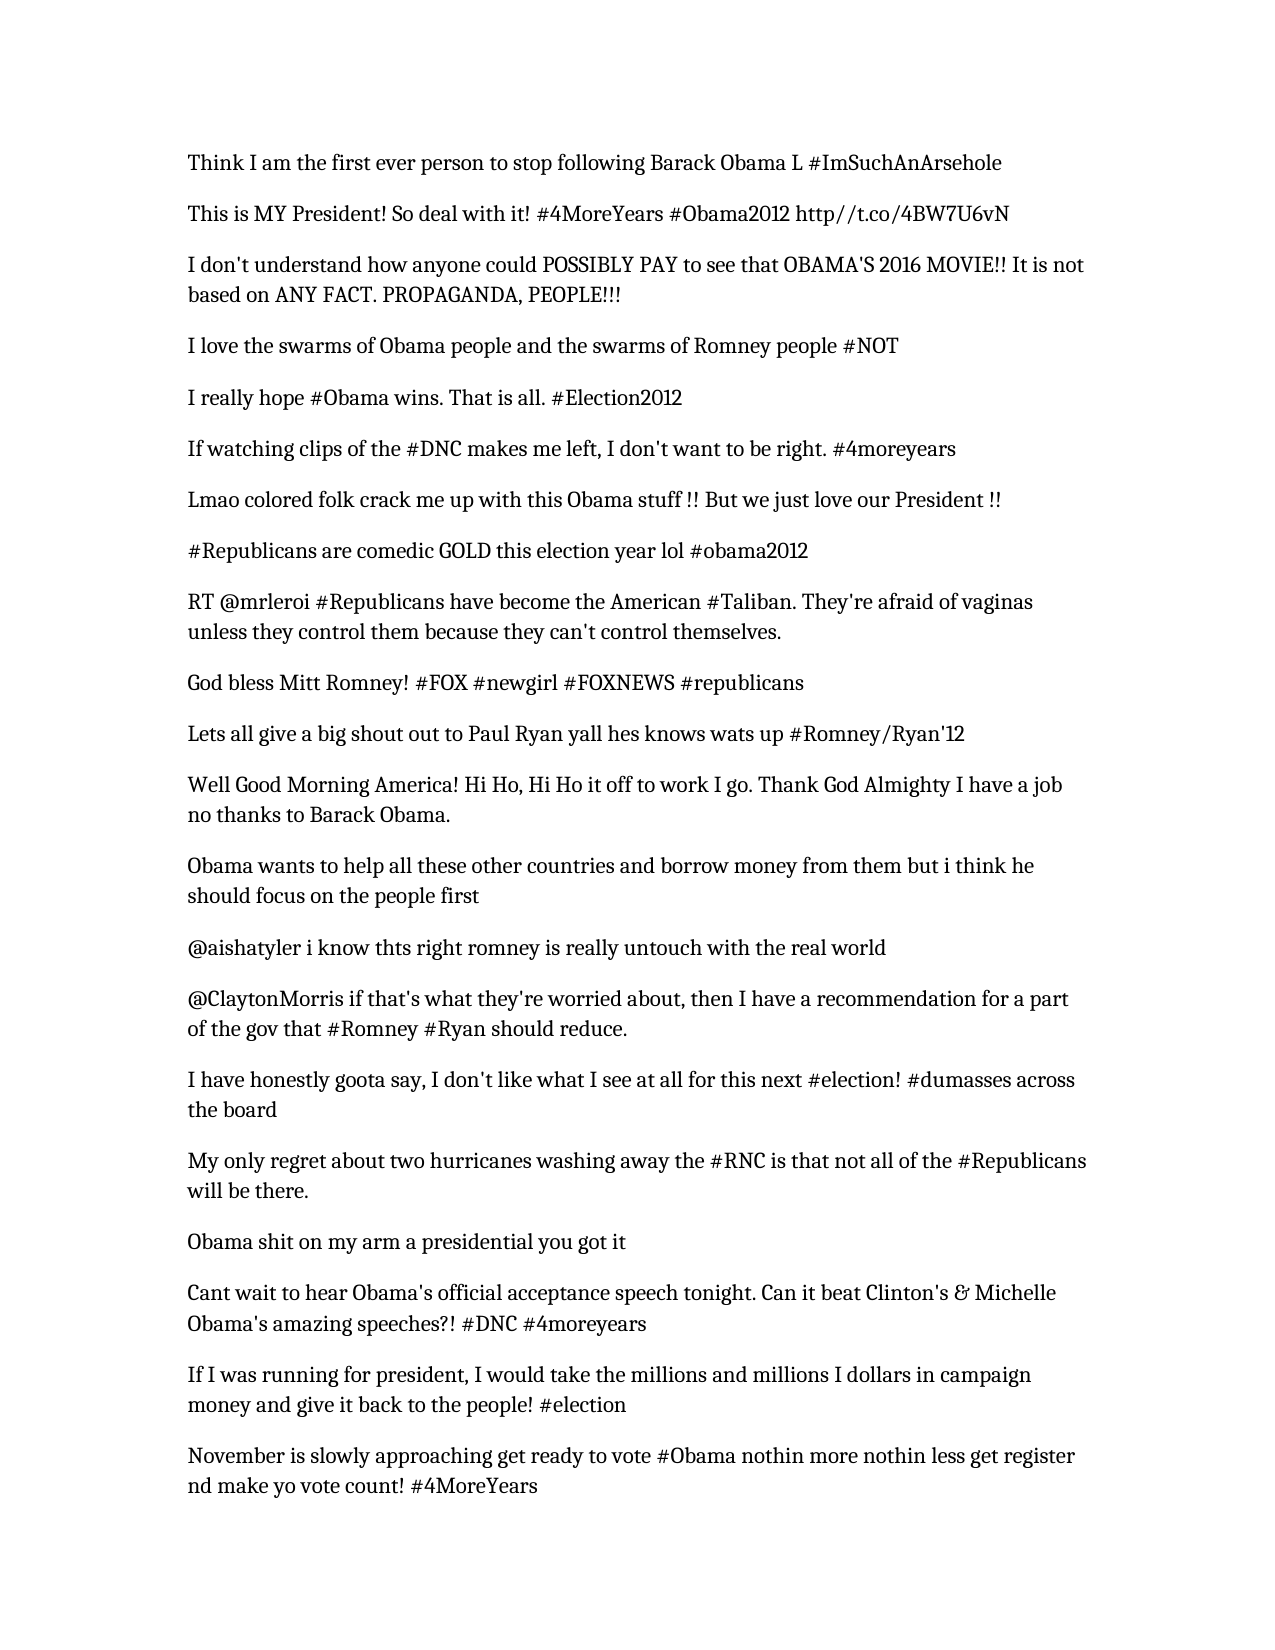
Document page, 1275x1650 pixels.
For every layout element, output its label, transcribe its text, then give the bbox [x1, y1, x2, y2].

text I don't understand how anyone could POSSIBLY PAY to see that OBAMA'S 2016 MOVIE!! It is not based on ANY FACT. PROPAGANDA, PEOPLE!!! [187, 252, 1087, 309]
text I have honestly goota say, I don't like what I see at all for this next #election! #dumasses across the board [187, 1067, 1087, 1123]
text Obama wants to help all these other countries and borrow money from them but i think he should focus on the people first [187, 853, 1087, 910]
text Lets all give a big shout out to Paul Ryan yall hes knows wats up #Romney/Ryan'12 [187, 721, 1087, 747]
text God bless Mitt Romney! #FOX #newgirl #FOXNEWS #republicans [187, 670, 1087, 696]
text I really hope #Obama wins. That is all. #Election2012 [187, 384, 1087, 411]
text Think I am the first ever person to stop following Barack Obama L #ImSuchAnArsehole [187, 150, 1087, 176]
text @ClaytonMorris if that's what they're worried about, then I have a recommendation for a part of the gov that #Romney #Ryan should reduce. [187, 985, 1087, 1042]
text Lmao colored folk crack me up with this Obama stuff !! But we just love our President !! [187, 486, 1087, 513]
text November is slowly approaching get ready to vote #Obama nothin more nothin less get register nd make yo vote count! #4MoreYears [187, 1443, 1087, 1499]
text #Republicans are comedic GOLD this election year lol #obama2012 [187, 537, 1087, 564]
text @aishatyler i know thts right romney is really untouch with the real world [187, 934, 1087, 961]
text This is MY President! So deal with it! #4MoreYears #Obama2012 http//t.co/4BW7U6vN [187, 201, 1087, 227]
text I love the swarms of Obama people and the swarms of Romney people #NOT [187, 333, 1087, 360]
text My only regret about two hurricanes washing away the #RNC is that not all of the #Republicans will be there. [187, 1148, 1087, 1204]
text Obama shit on my arm a presidential you got it [187, 1229, 1087, 1256]
text If I was running for president, I would take the millions and millions I dollars in campaign money and give it back to the people! #election [187, 1361, 1087, 1418]
text Cant wait to hear Obama's official acceptance speech tonight. Can it beat Clinton's & Michelle Obama's amazing speeches?! #DNC #4moreyears [187, 1280, 1087, 1337]
text RT @mrleroi #Republicans have become the American #Taliban. They're afraid of vaginas unless they control them because they can't control themselves. [187, 588, 1087, 645]
text If watching clips of the #DNC makes me left, I don't want to be right. #4moreyears [187, 435, 1087, 462]
text Well Good Morning America! Hi Ho, Hi Ho it off to work I go. Thank God Almighty I have a job no thanks to Barack Obama. [187, 772, 1087, 828]
